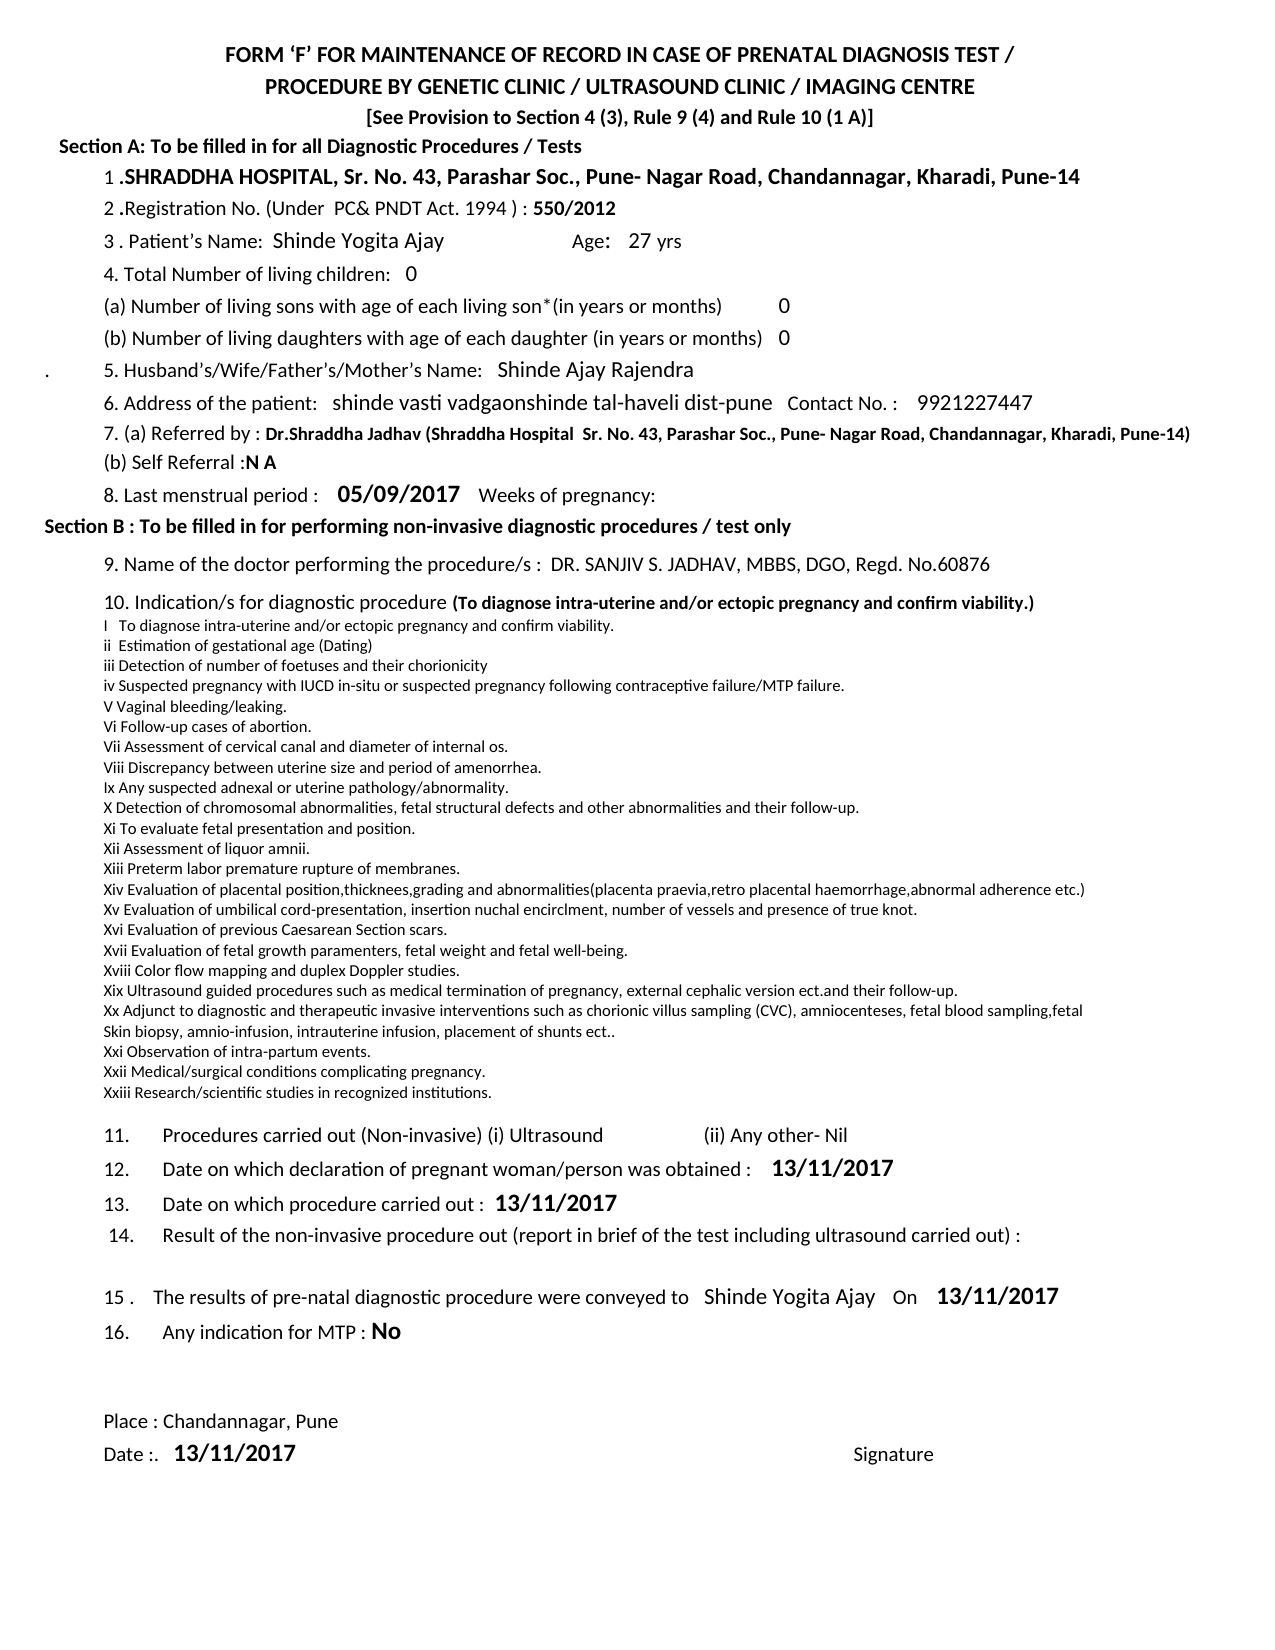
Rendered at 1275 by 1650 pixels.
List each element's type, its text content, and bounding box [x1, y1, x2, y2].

text Place : Chandannagar, Pune [0, 1408, 1275, 1434]
text FORM ‘F’ FOR MAINTENANCE OF RECORD IN CASE OF PRENATAL DIAGNOSIS TEST / [44, 40, 1196, 68]
text iii Detection of number of foetuses and their chorionicity [0, 655, 1196, 676]
text (b) Self Referral :N A [44, 449, 1255, 474]
text 15 . The results of pre-natal diagnostic procedure were conveyed to On [0, 1280, 1275, 1311]
text Xviii Color flow mapping and duplex Doppler studies. [0, 960, 1275, 980]
text Xvi Evaluation of previous Caesarean Section scars. [0, 919, 1275, 940]
text Xvii Evaluation of fetal growth paramenters, fetal weight and fetal well-being. [0, 940, 1275, 960]
text Ix Any suspected adnexal or uterine pathology/abnormality. [0, 777, 1196, 798]
text Xix Ultrasound guided procedures such as medical termination of pregnancy, external cephalic version ect.and their follow-up. [0, 980, 1275, 1001]
text 9. Name of the doctor performing the procedure/s : DR. SANJIV S. JADHAV, MBBS, DGO, Regd. No.60876 [0, 551, 1255, 577]
text Xx Adjunct to diagnostic and therapeutic invasive interventions such as chorionic villus sampling (CVC), amniocenteses, fetal blood sampling,fetal [0, 1001, 1275, 1021]
text 2 .Registration No. (Under PC& PNDT Act. 1994 ) : 550/2012 [44, 195, 1196, 220]
text Xxiii Research/scientific studies in recognized institutions. [0, 1082, 1275, 1102]
text V Vaginal bleeding/leaking. [0, 696, 1196, 716]
text 12. Date on which declaration of pregnant woman/person was obtained : [0, 1152, 1275, 1182]
text 11. Procedures carried out (Non-invasive) (i) Ultrasound (ii) Any other- Nil [0, 1123, 1275, 1148]
text Date :. Signature [0, 1438, 1275, 1468]
text Xxi Observation of intra-partum events. [103, 1041, 1275, 1062]
text 14. Result of the non-invasive procedure out (report in brief of the test including ultrasound carried out) : [103, 1222, 1226, 1247]
text ii Estimation of gestational age (Dating) [0, 635, 1196, 655]
text 7. (a) Referred by : Dr.Shraddha Jadhav (Shraddha Hospital Sr. No. 43, Parashar Soc., Pune- Nagar Road, Chandannagar, Kharadi, Pune-14) [44, 420, 1255, 445]
text 4. Total Number of living children: [44, 259, 1196, 287]
text 3 . Patient’s Name: Age: yrs [44, 224, 1166, 254]
text Vii Assessment of cervical canal and diameter of internal os. [0, 737, 1196, 757]
text 16. Any indication for MTP : No [0, 1315, 1275, 1346]
text 10. Indication/s for diagnostic procedure (To diagnose intra-uterine and/or ectopic pregnancy and confirm viability.) [75, 589, 1255, 615]
text Xv Evaluation of umbilical cord-presentation, insertion nuchal encirclment, number of vessels and presence of true knot. [0, 899, 1275, 919]
text Xii Assessment of liquor amnii. [0, 838, 1196, 858]
text Section A: To be filled in for all Diagnostic Procedures / Tests [44, 133, 1196, 159]
text (b) Number of living daughters with age of each daughter (in years or months) [44, 323, 1255, 351]
text [See Provision to Section 4 (3), Rule 9 (4) and Rule 10 (1 A)] [44, 104, 1196, 129]
text Viii Discrepancy between uterine size and period of amenorrhea. [0, 757, 1196, 777]
text . 5. Husband’s/Wife/Father’s/Mother’s Name: [44, 355, 1255, 383]
text Xiv Evaluation of placental position,thicknees,grading and abnormalities(placenta praevia,retro placental haemorrhage,abnormal adherence etc.) [0, 879, 1275, 899]
text Vi Follow-up cases of abortion. [0, 716, 1196, 737]
text Section B : To be filled in for performing non-invasive diagnostic procedures / test only [44, 513, 1255, 538]
text Xxii Medical/surgical conditions complicating pregnancy. [0, 1062, 1275, 1082]
text 1 .SHRADDHA HOSPITAL, Sr. No. 43, Parashar Soc., Pune- Nagar Road, Chandannagar, Kharadi, Pune-14 [44, 162, 1196, 191]
text (a) Number of living sons with age of each living son*(in years or months) [44, 291, 1255, 319]
text Skin biopsy, amnio-infusion, intrauterine infusion, placement of shunts ect.. [0, 1021, 1275, 1041]
text X Detection of chromosomal abnormalities, fetal structural defects and other abnormalities and their follow-up. [0, 798, 1196, 818]
text PROCEDURE BY GENETIC CLINIC / ULTRASOUND CLINIC / IMAGING CENTRE [44, 72, 1196, 100]
text 8. Last menstrual period : Weeks of pregnancy: [44, 478, 1255, 509]
text Xi To evaluate fetal presentation and position. [0, 818, 1196, 838]
text 6. Address of the patient: Contact No. : [103, 388, 1255, 416]
text Xiii Preterm labor premature rupture of membranes. [0, 858, 1196, 879]
text iv Suspected pregnancy with IUCD in-situ or suspected pregnancy following contraceptive failure/MTP failure. [0, 676, 1196, 696]
text I To diagnose intra-uterine and/or ectopic pregnancy and confirm viability. [75, 615, 1255, 635]
text 13. Date on which procedure carried out : [0, 1187, 1275, 1217]
